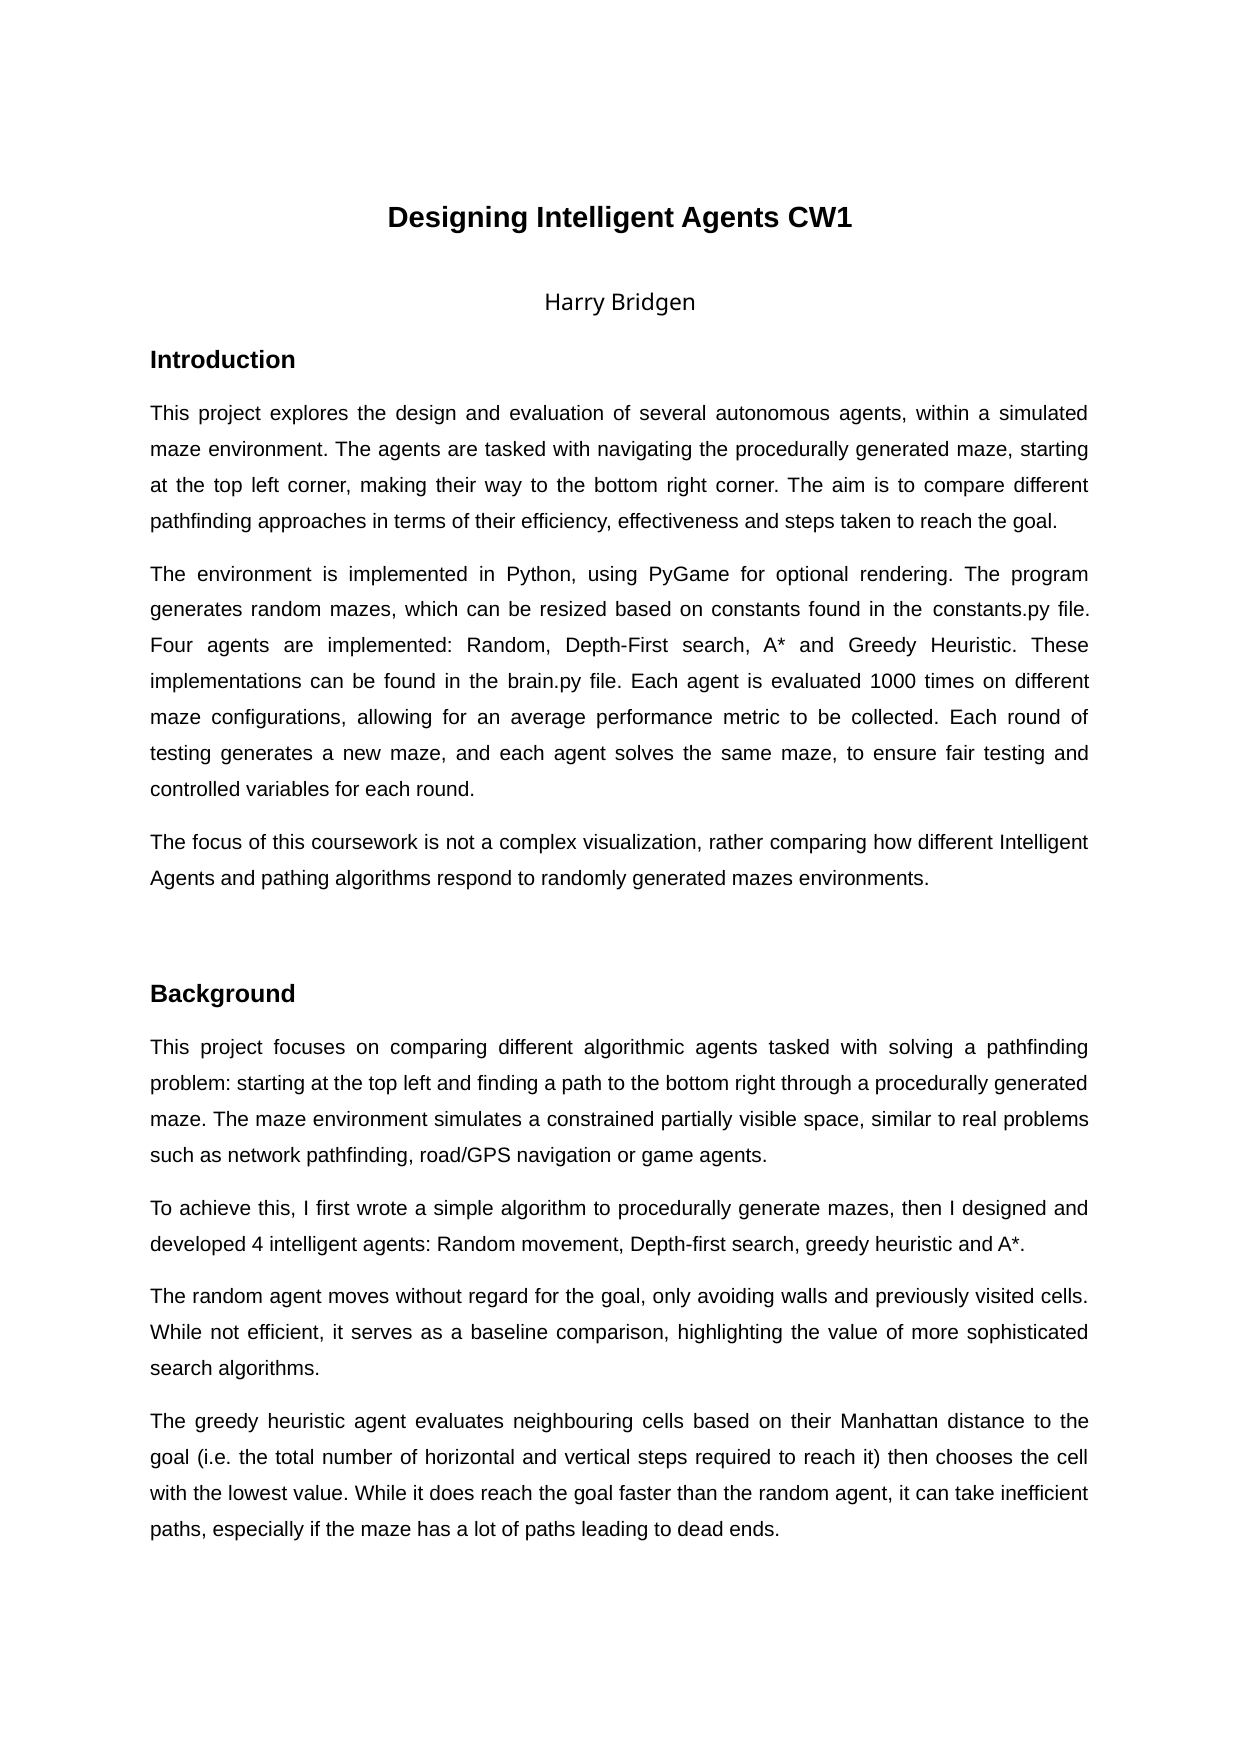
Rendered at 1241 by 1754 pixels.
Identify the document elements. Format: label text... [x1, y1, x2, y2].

text The greedy heuristic agent evaluates neighbouring cells based on their Manhattan distance to the goal (i.e. the total number of horizontal and vertical steps required to reach it) then chooses the cell with the lowest value. While it does reach the goal faster than the random agent, it can take inefficient paths, especially if the maze has a lot of paths leading to dead ends. [150, 1408, 1090, 1540]
text This project focuses on comparing different algorithmic agents tasked with solving a pathfinding problem: starting at the top left and finding a path to the bottom right through a procedurally generated maze. The maze environment simulates a constrained partially visible space, similar to real problems such as network pathfinding, road/GPS navigation or game agents. [150, 1035, 1090, 1167]
text This project explores the design and evaluation of several autonomous agents, within a simulated maze environment. The agents are tasked with navigating the procedurally generated maze, starting at the top left corner, making their way to the bottom right corner. The aim is to compare different pathfinding approaches in terms of their efficiency, effectiveness and steps taken to reach the goal. [150, 401, 1090, 533]
text Introduction [150, 345, 1090, 374]
text The random agent moves without regard for the goal, only avoiding walls and previously visited cells. While not efficient, it serves as a baseline comparison, highlighting the value of more sophisticated search algorithms. [150, 1284, 1090, 1380]
text To achieve this, I first wrote a simple algorithm to procedurally generate mazes, then I designed and developed 4 intelligent agents: Random movement, Depth-first search, greedy heuristic and A*. [150, 1196, 1090, 1255]
text The focus of this coursework is not a complex visualization, rather comparing how different Intelligent Agents and pathing algorithms respond to randomly generated mazes environments. [150, 829, 1090, 889]
text The environment is implemented in Python, using PyGame for optional rendering. The program generates random mazes, which can be resized based on constants found in the constants.py file. Four agents are implemented: Random, Depth-First search, A* and Greedy Heuristic. These implementations can be found in the brain.py file. Each agent is evaluated 1000 times on different maze configurations, allowing for an average performance metric to be collected. Each round of testing generates a new maze, and each agent solves the same maze, to ensure fair testing and controlled variables for each round. [150, 561, 1090, 801]
title Designing Intelligent Agents CW1 [150, 200, 1090, 233]
text Background [150, 979, 1090, 1008]
text Harry Bridgen [150, 286, 1090, 317]
